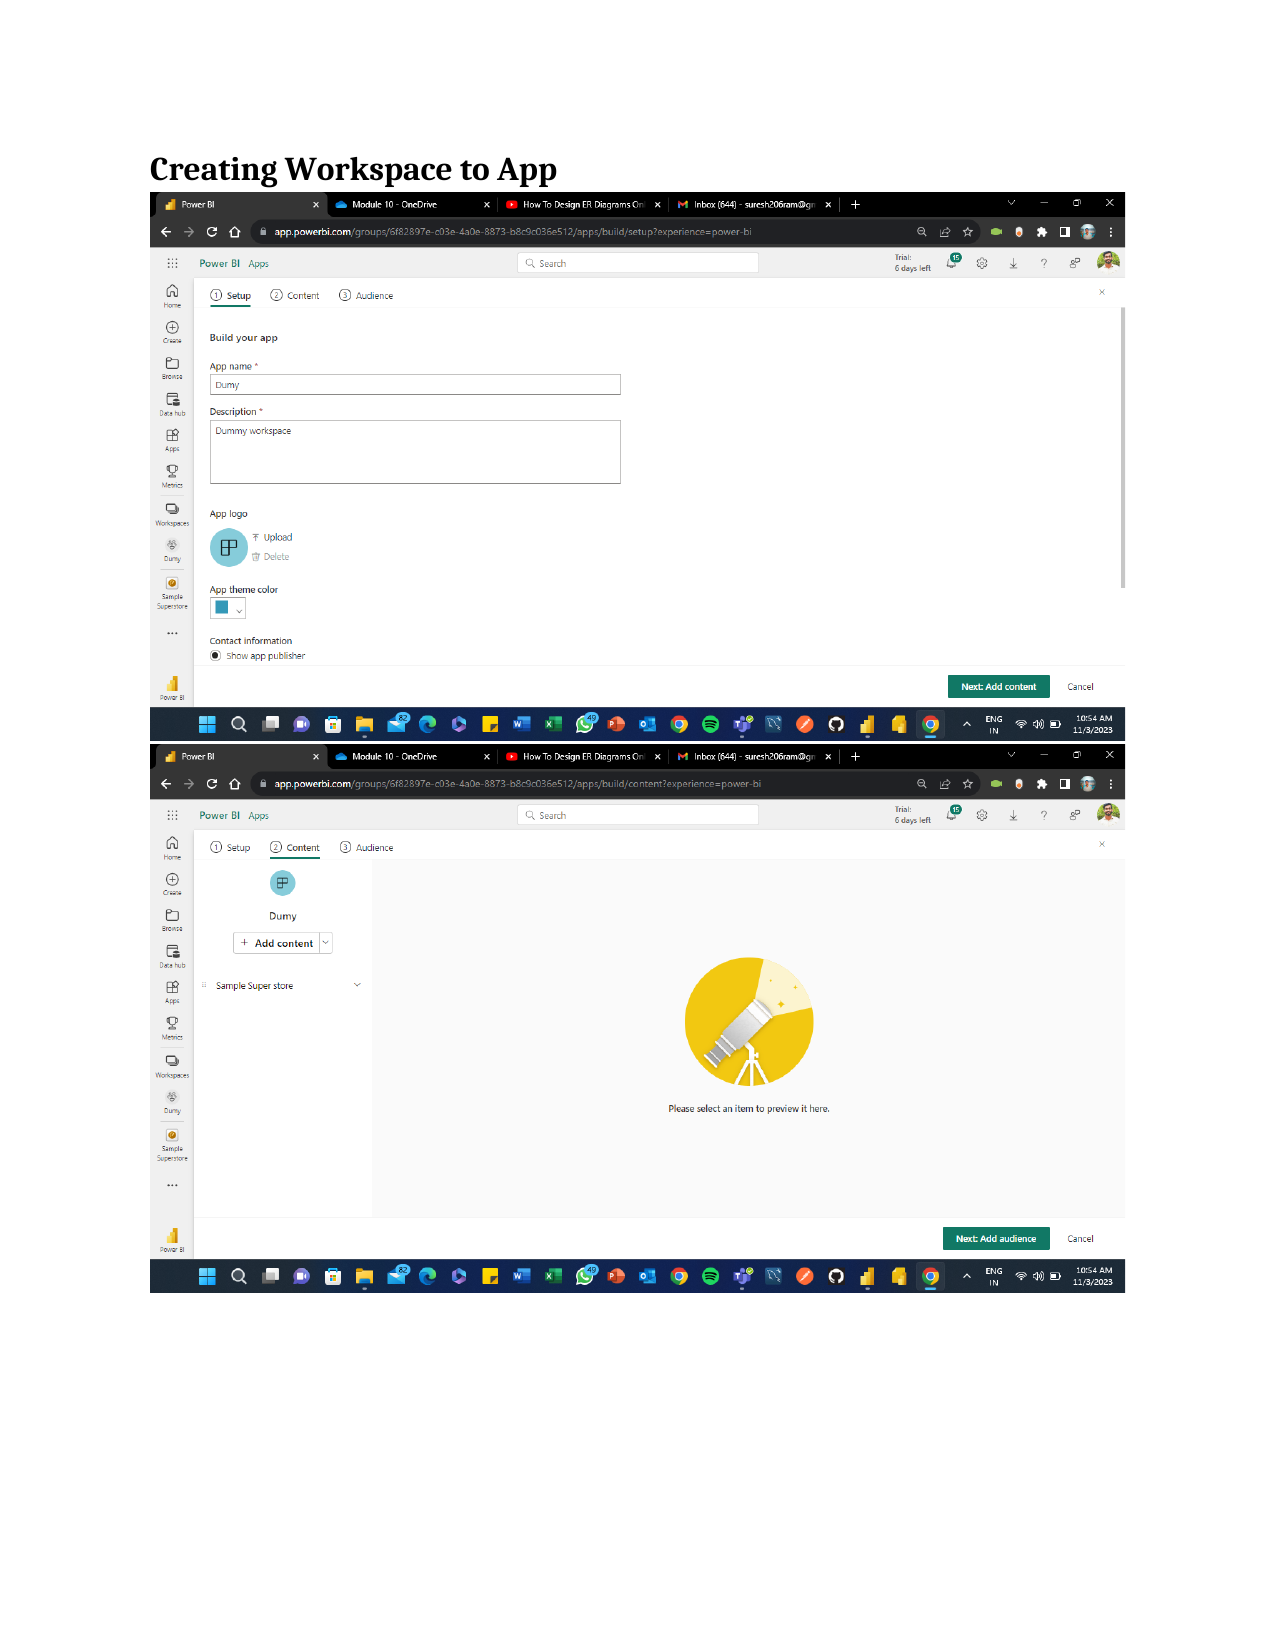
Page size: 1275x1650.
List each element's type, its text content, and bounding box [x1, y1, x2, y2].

picture [150, 744, 1125, 1293]
text Creating Workspace to App [150, 150, 1125, 192]
picture [150, 192, 1125, 741]
